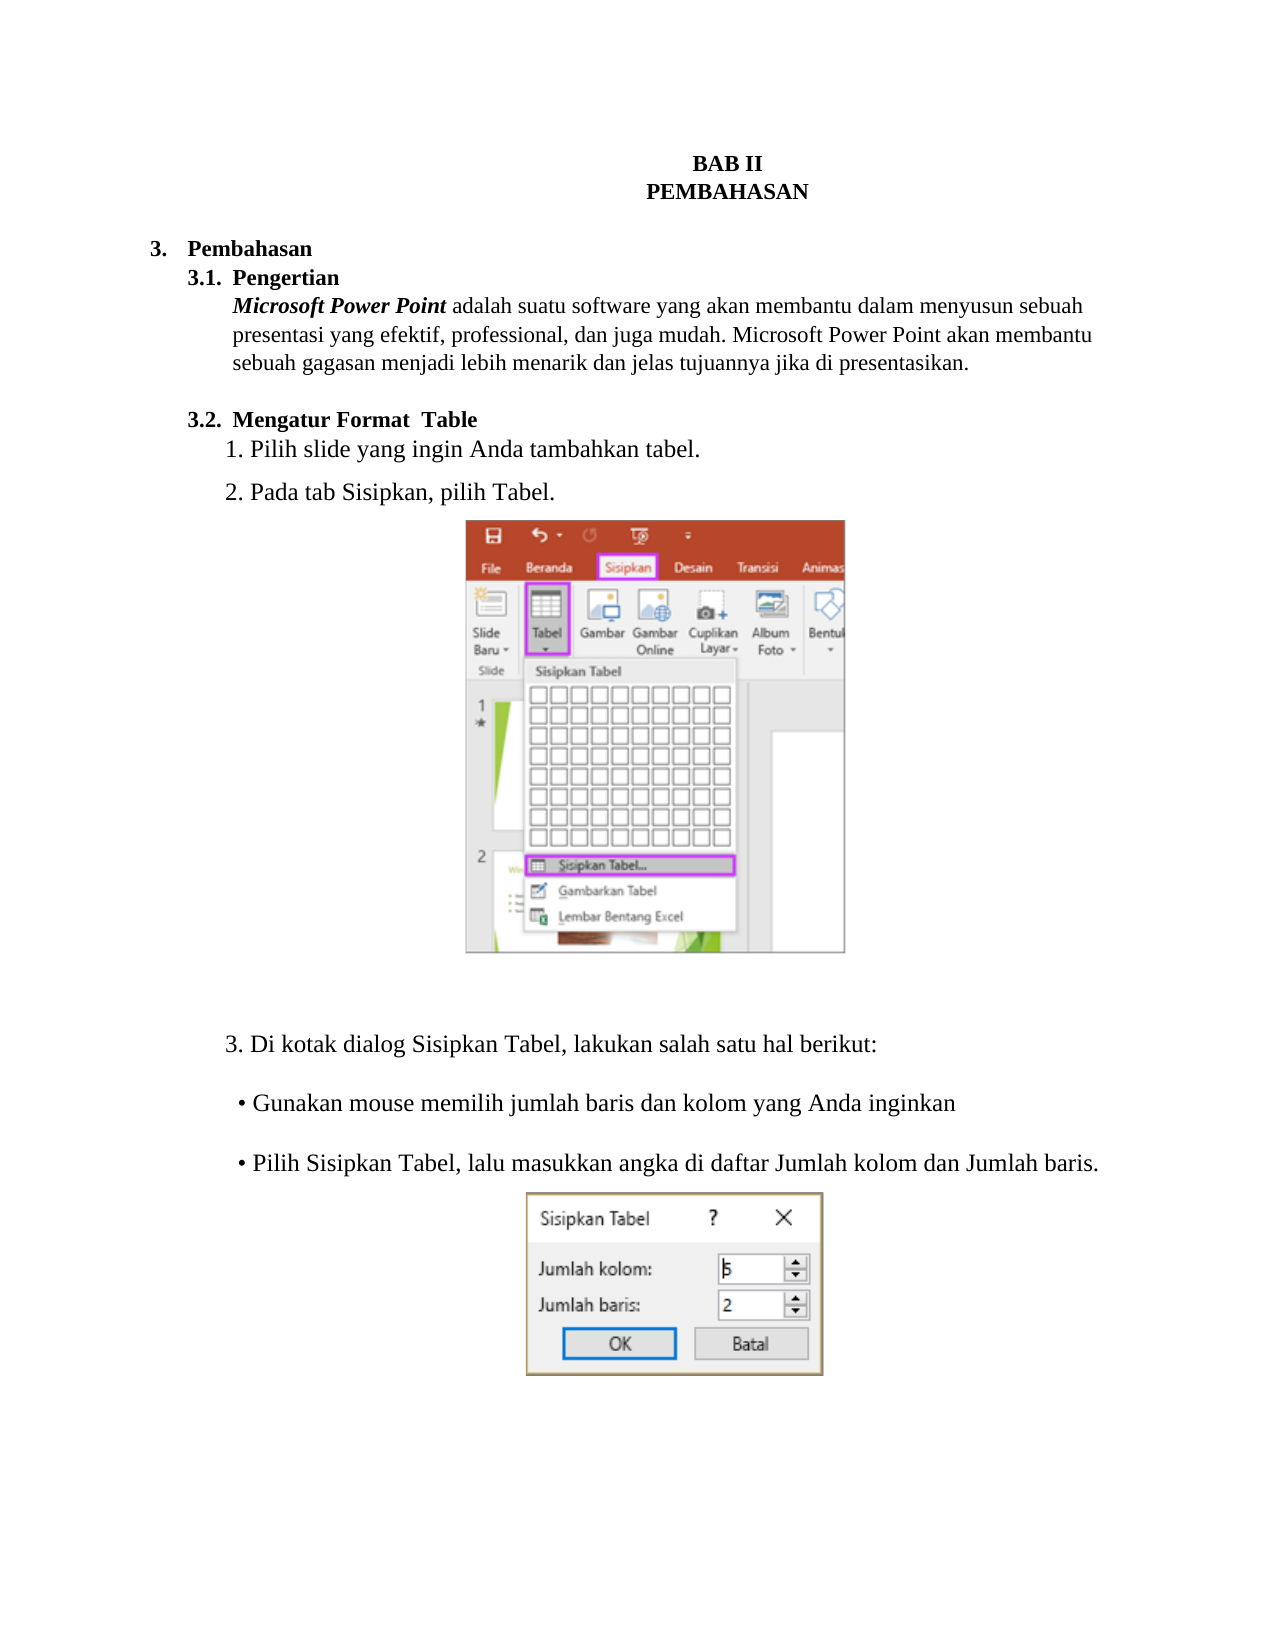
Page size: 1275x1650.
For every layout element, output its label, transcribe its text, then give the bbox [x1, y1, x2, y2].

list Microsoft Power Point adalah suatu software yang akan membantu dalam menyusun sebuah presentasi yang efektif, professional, dan juga mudah. Microsoft Power Point akan membantu sebuah gagasan menjadi lebih menarik dan jelas tujuannya jika di presentasikan. [232, 292, 1125, 375]
list 1. Pilih slide yang ingin Anda tambahkan tabel. [187, 434, 1125, 463]
picture [465, 520, 847, 955]
text 3. Di kotak dialog Sisipkan Tabel, lakukan salah satu hal berikut: [150, 1029, 1125, 1057]
list Pengertian [187, 264, 1125, 290]
list 2. Pada tab Sisipkan, pilih Tabel. [187, 477, 1125, 506]
list Mengatur Format Table [187, 406, 1125, 432]
list BAB II [330, 150, 1125, 176]
list PEMBAHASAN [330, 178, 1125, 205]
text • Gunakan mouse memilih jumlah baris dan kolom yang Anda inginkan [150, 1088, 1125, 1117]
list Pembahasan [150, 235, 1125, 262]
list • Pilih Sisipkan Tabel, lalu masukkan angka di daftar Jumlah kolom dan Jumlah baris. [225, 1148, 1125, 1177]
picture [525, 1191, 825, 1376]
